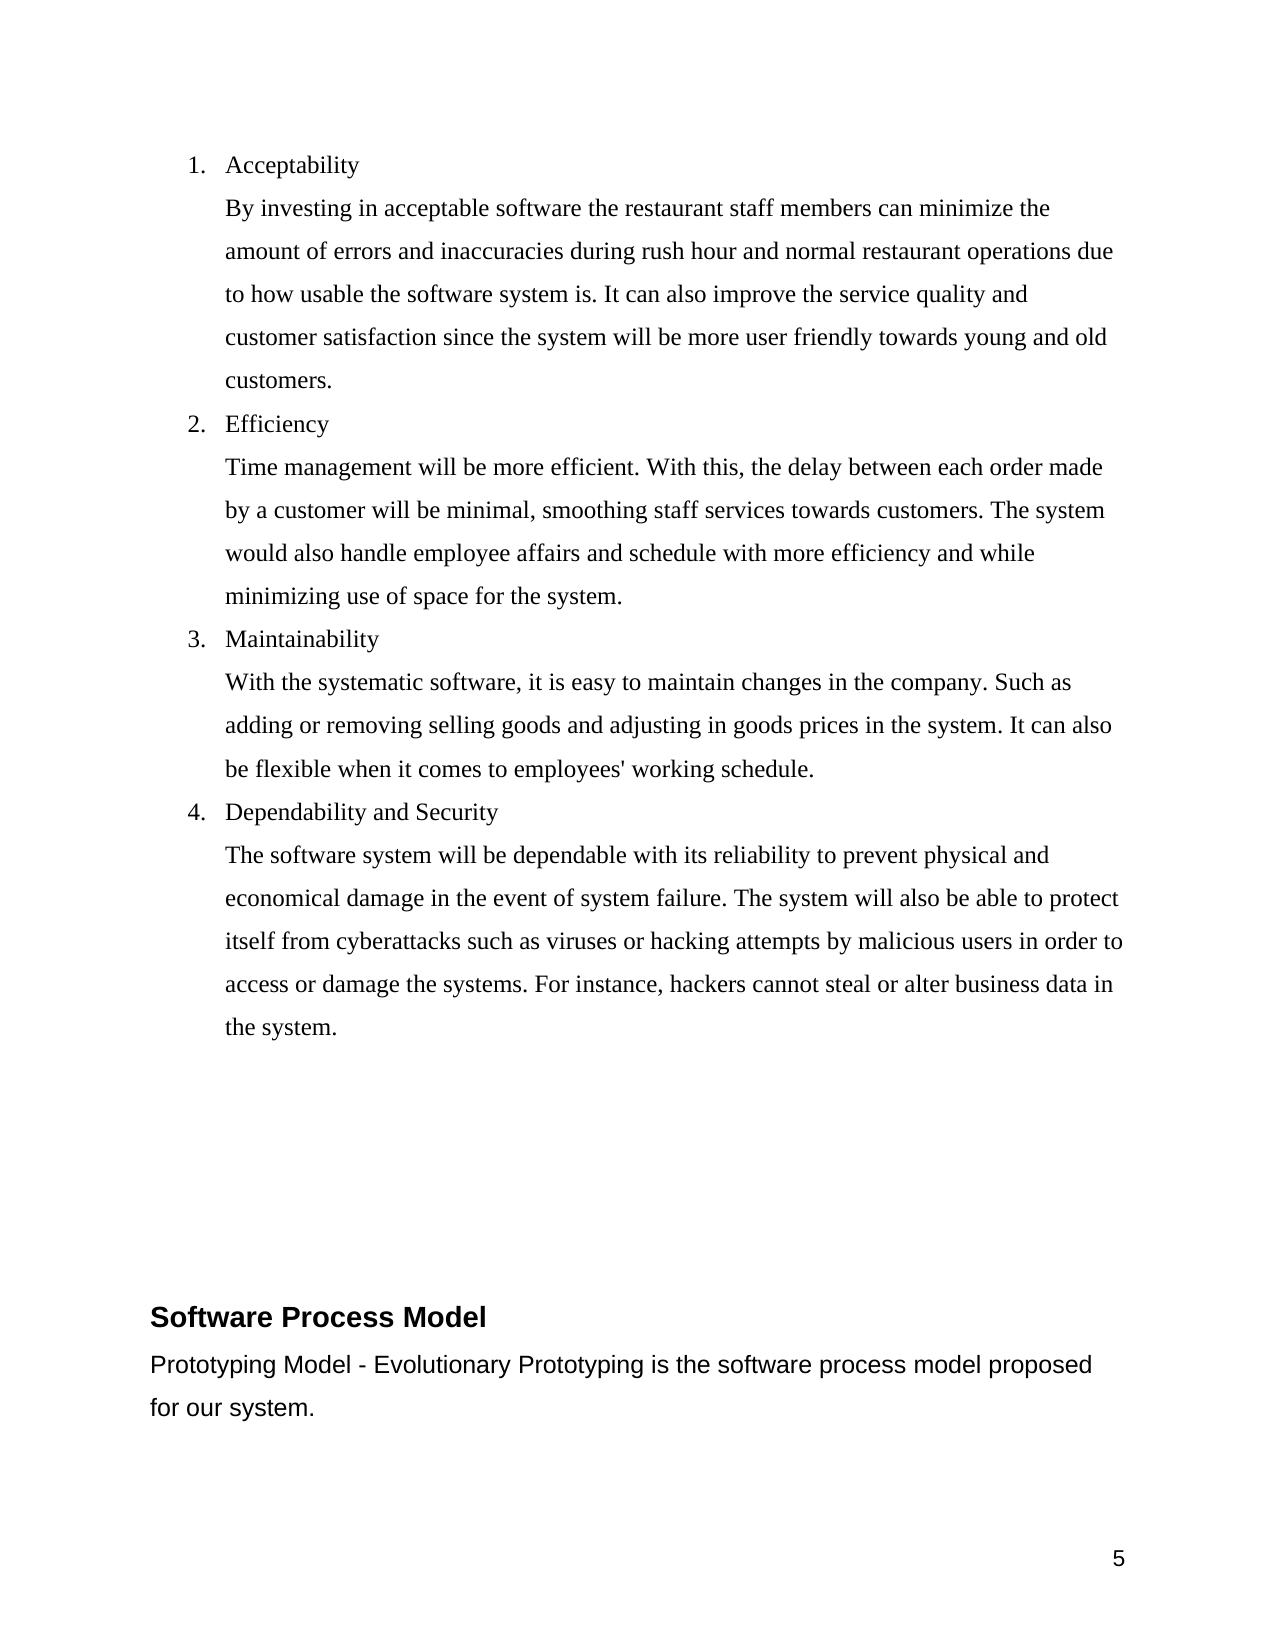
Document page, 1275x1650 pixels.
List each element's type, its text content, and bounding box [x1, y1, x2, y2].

list Acceptability [187, 150, 1125, 179]
text With the systematic software, it is easy to maintain changes in the company. Such as adding or removing selling goods and adjusting in goods prices in the system. It can also be flexible when it comes to employees' working schedule. [225, 667, 1125, 782]
text By investing in acceptable software the restaurant staff members can minimize the amount of errors and inaccuracies during rush hour and normal restaurant operations due to how usable the software system is. It can also improve the service quality and customer satisfaction since the system will be more user friendly towards young and old customers. [225, 193, 1125, 394]
text Prototyping Model - Evolutionary Prototyping is the software process model proposed for our system. [150, 1350, 1125, 1422]
list Efficiency [187, 409, 1125, 437]
list Dependability and Security [187, 797, 1125, 826]
text Software Process Model [150, 1300, 1125, 1333]
text Time management will be more efficient. With this, the delay between each order made by a customer will be minimal, smoothing staff services towards customers. The system would also handle employee affairs and schedule with more efficiency and while minimizing use of space for the system. [225, 452, 1125, 610]
text The software system will be dependable with its reliability to prevent physical and economical damage in the event of system failure. The system will also be able to protect itself from cyberattacks such as viruses or hacking attempts by malicious users in order to access or damage the systems. For instance, hackers cannot steal or alter business data in the system. [225, 840, 1125, 1041]
list Maintainability [187, 624, 1125, 653]
